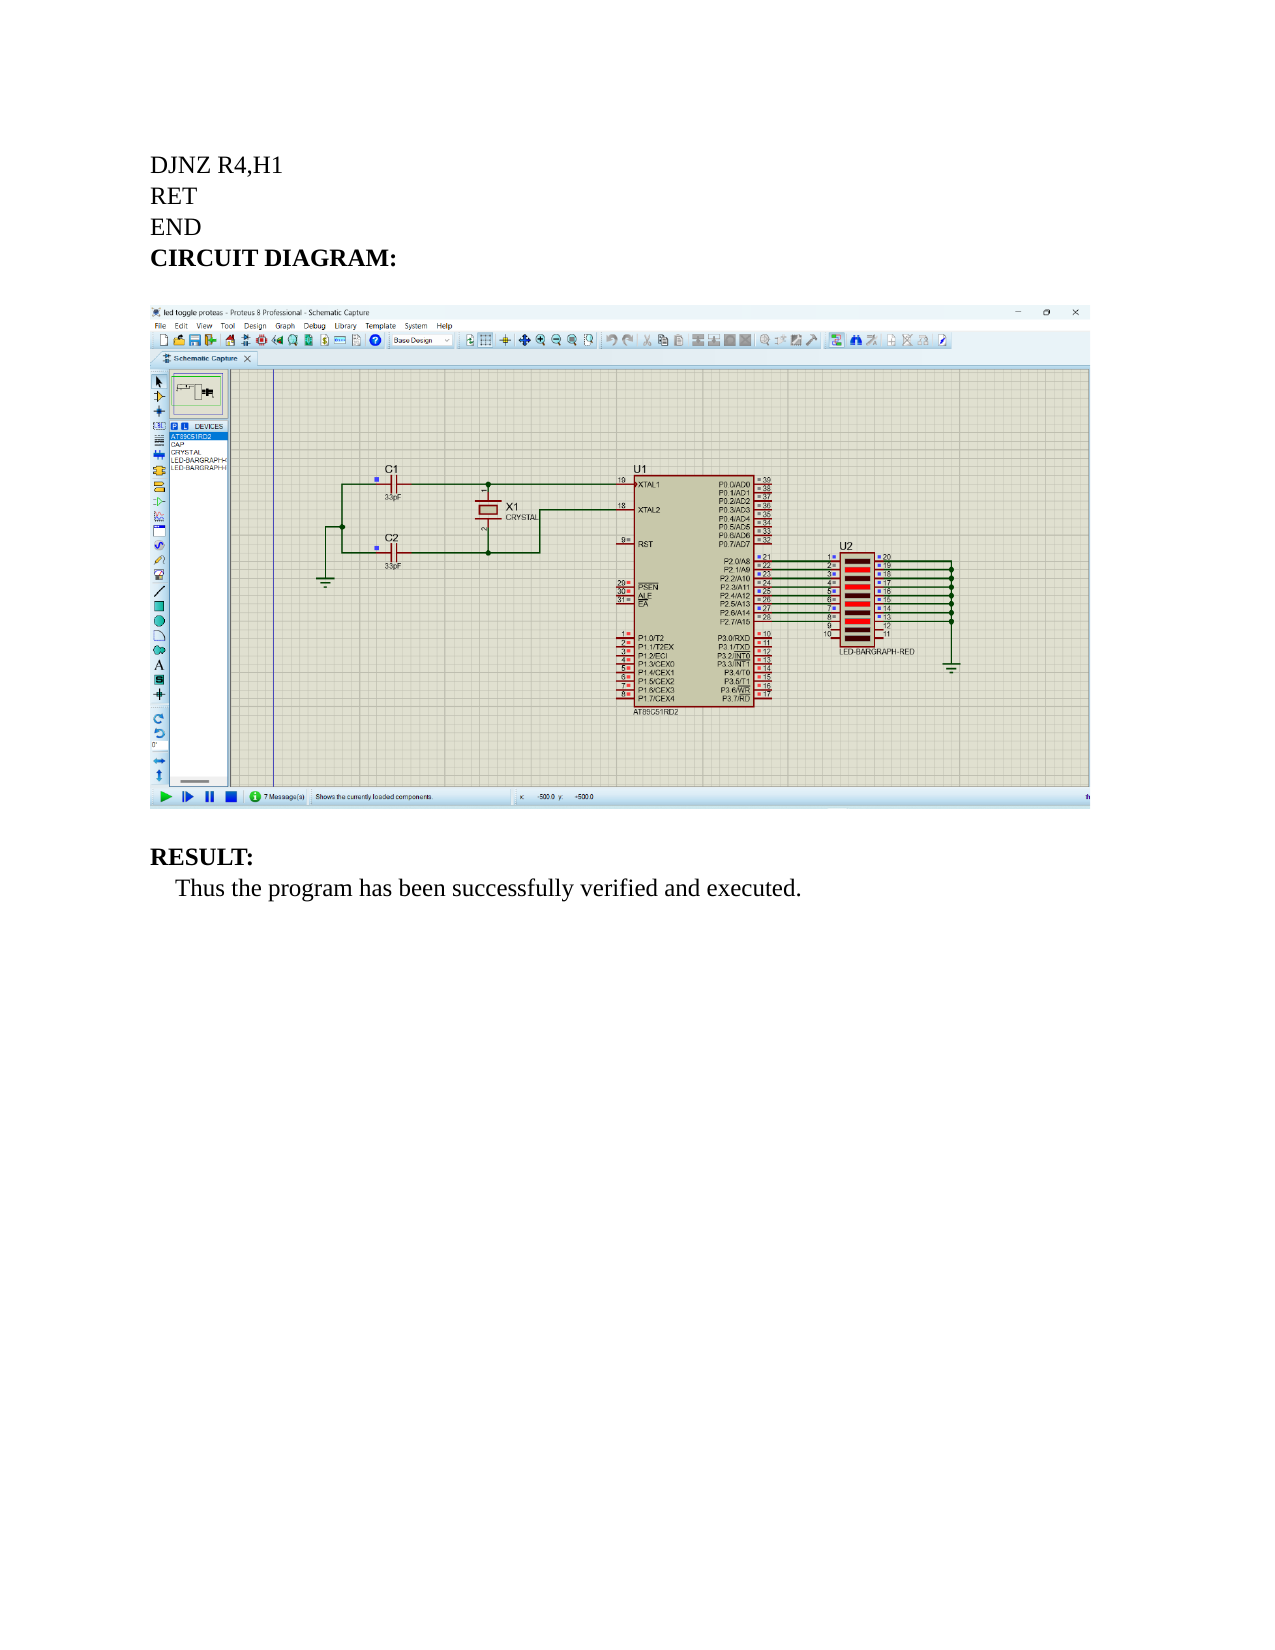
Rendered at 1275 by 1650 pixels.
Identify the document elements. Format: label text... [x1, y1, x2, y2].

text RET [150, 181, 1125, 210]
text CIRCUIT DIAGRAM: [150, 243, 1125, 272]
text RESULT: [150, 842, 1125, 870]
text DJNZ R4,H1 [150, 150, 1125, 179]
picture [150, 305, 1091, 809]
text END [150, 212, 1125, 241]
text Thus the program has been successfully verified and executed. [150, 873, 1125, 901]
